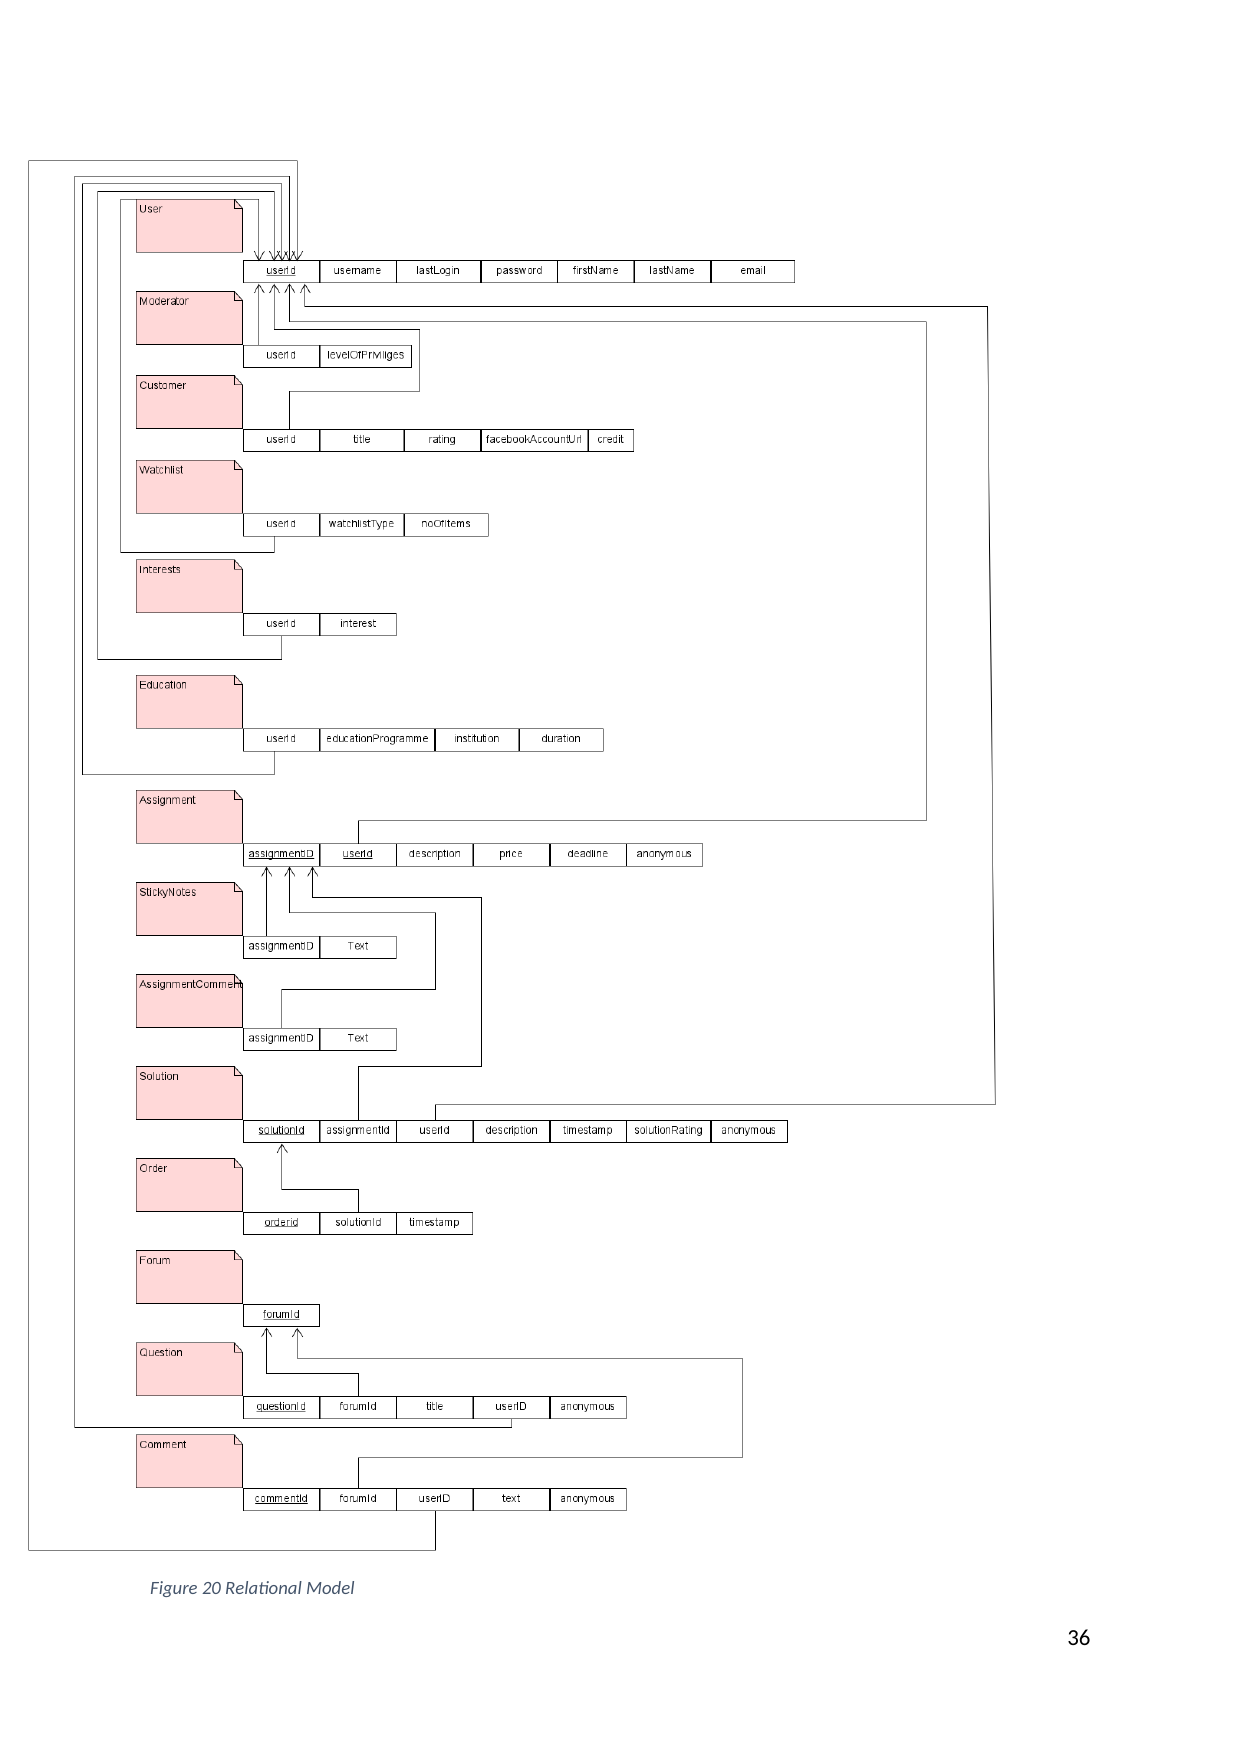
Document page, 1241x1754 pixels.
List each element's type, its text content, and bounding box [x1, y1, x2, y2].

text Figure 20 Relational Model [150, 1576, 1090, 1599]
picture [18, 150, 1000, 1558]
